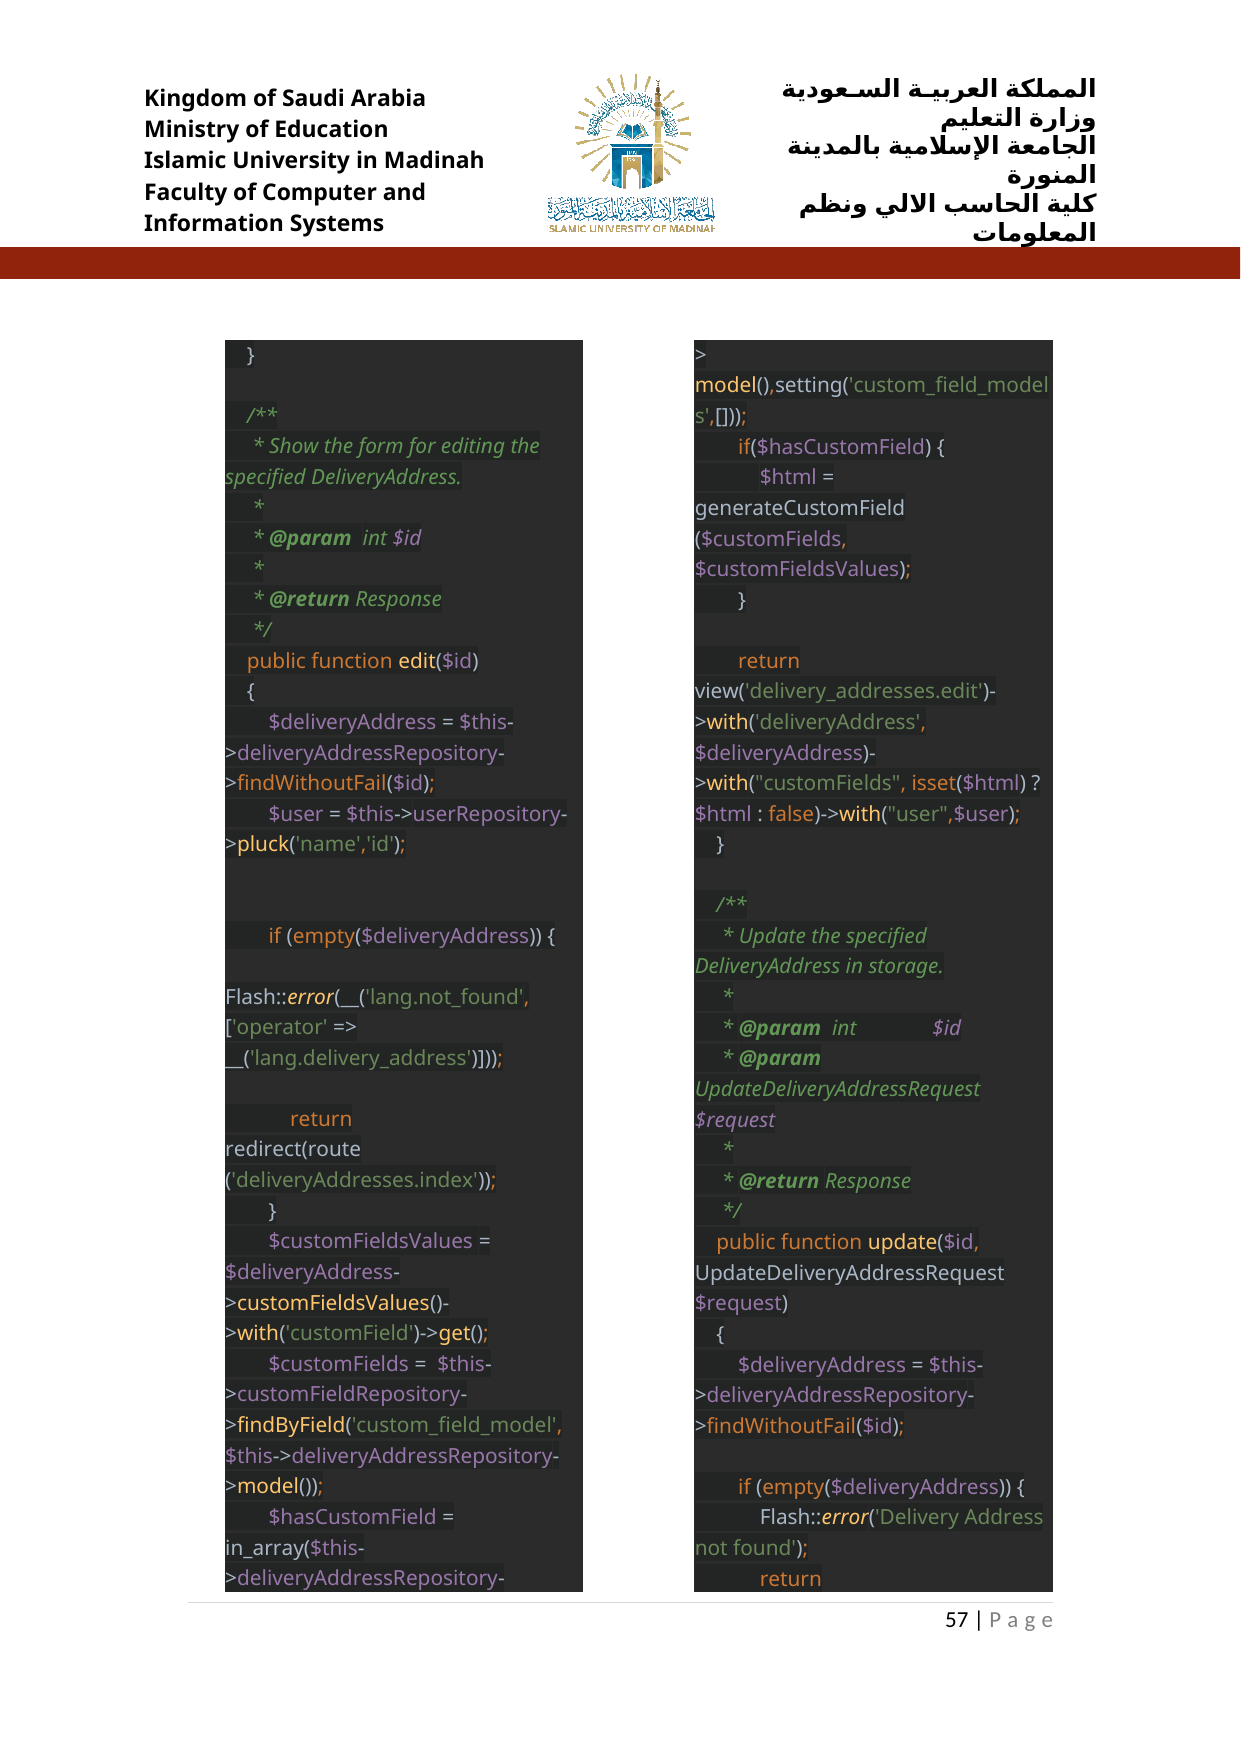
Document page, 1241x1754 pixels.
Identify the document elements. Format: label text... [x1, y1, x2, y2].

picture [546, 73, 715, 230]
